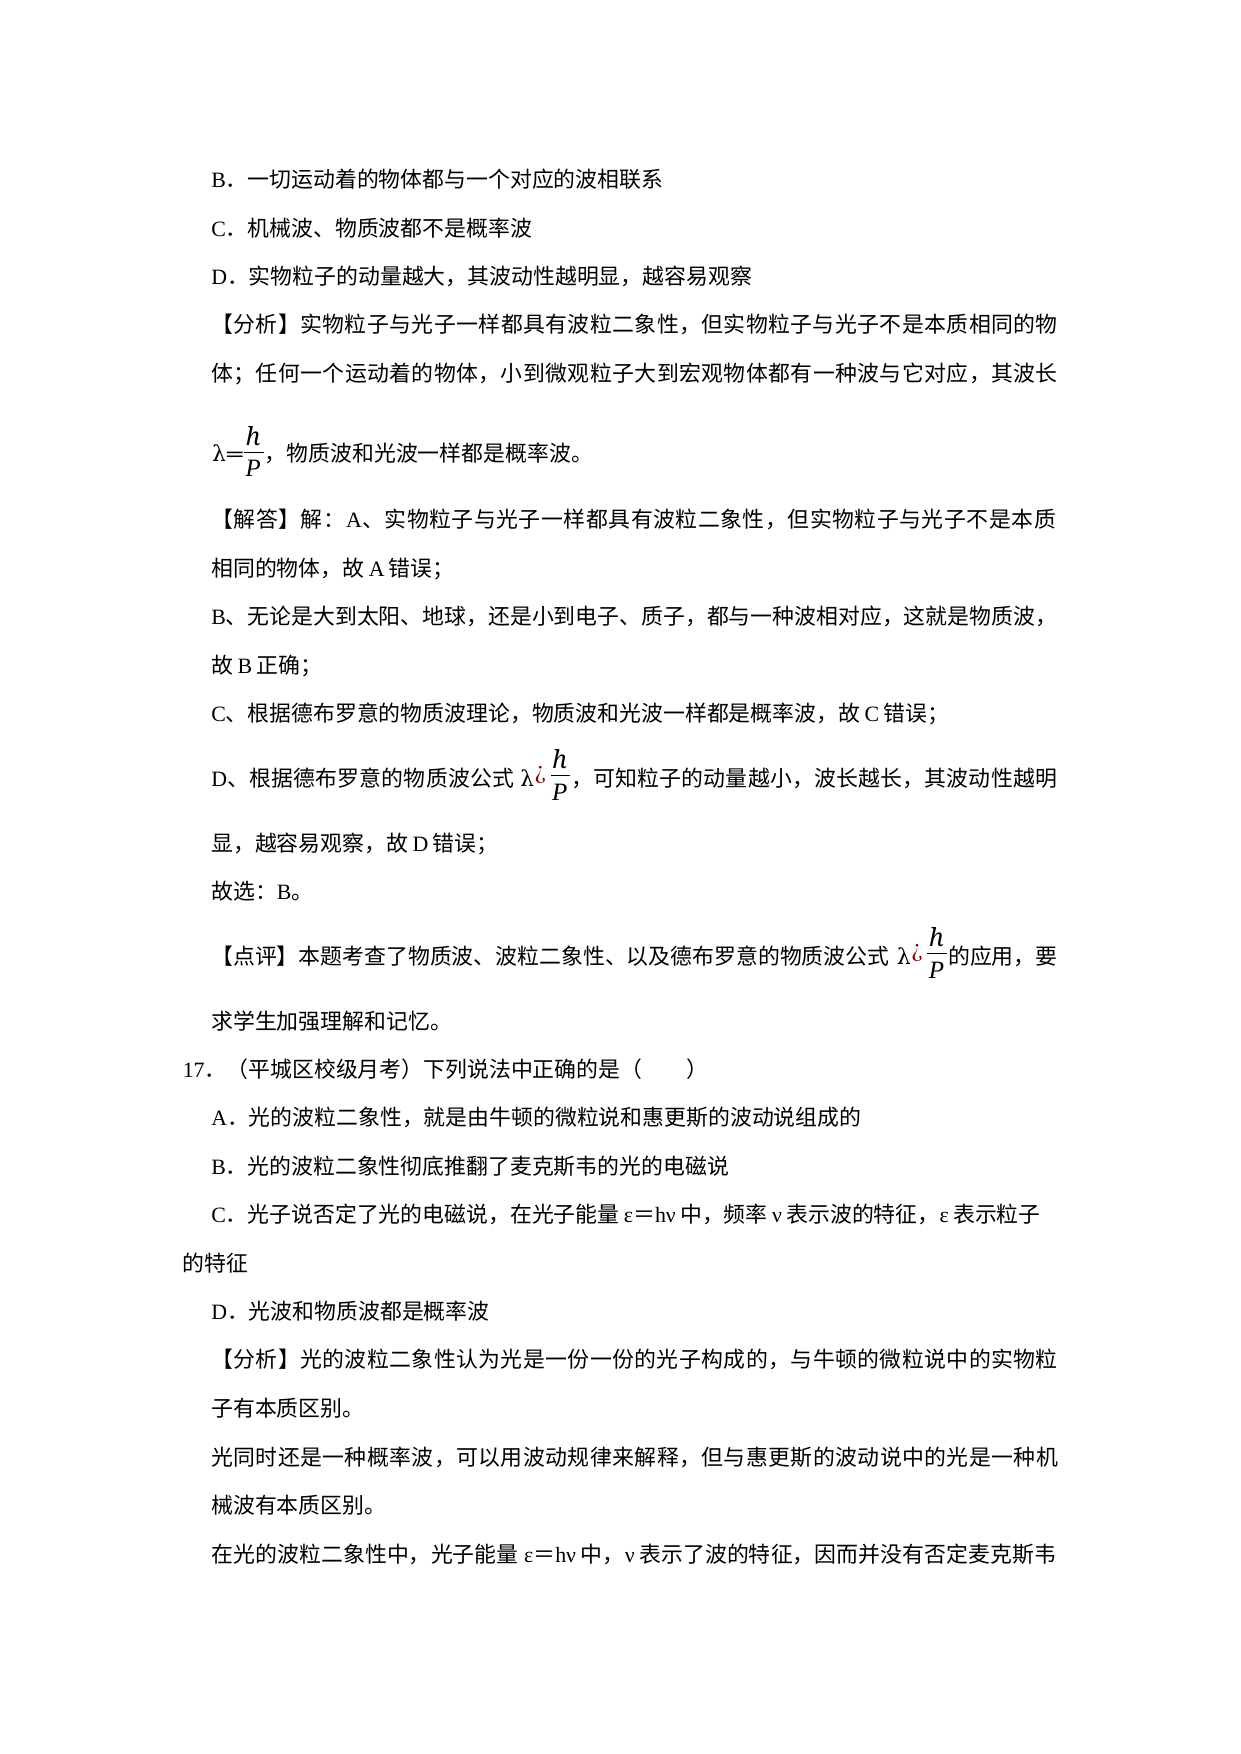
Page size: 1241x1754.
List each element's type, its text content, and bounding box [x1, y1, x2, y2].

text D、根据德布罗意的物质波公式λ，可知粒子的动量越小，波长越长，其波动性越明显，越容易观察，故D错误； [211, 744, 1058, 858]
text 17．（平城区校级月考）下列说法中正确的是（ ） [183, 1052, 1058, 1084]
text C、根据德布罗意的物质波理论，物质波和光波一样都是概率波，故C错误； [211, 696, 1058, 728]
text B．一切运动着的物体都与一个对应的波相联系 [183, 162, 1058, 194]
text D．光波和物质波都是概率波 [183, 1294, 1058, 1326]
text C．机械波、物质波都不是概率波 [183, 210, 1058, 243]
text 【分析】光的波粒二象性认为光是一份一份的光子构成的，与牛顿的微粒说中的实物粒子有本质区别。 [211, 1342, 1058, 1423]
text D．实物粒子的动量越大，其波动性越明显，越容易观察 [183, 259, 1058, 291]
text 故选：B。 [211, 874, 1058, 906]
text 【点评】本题考查了物质波、波粒二象性、以及德布罗意的物质波公式λ的应用，要求学生加强理解和记忆。 [211, 922, 1058, 1036]
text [211, 1536, 1058, 1569]
text B、无论是大到太阳、地球，还是小到电子、质子，都与一种波相对应，这就是物质波，故B正确； [211, 599, 1058, 680]
text 【分析】实物粒子与光子一样都具有波粒二象性，但实物粒子与光子不是本质相同的物体；任何一个运动着的物体，小到微观粒子大到宏观物体都有一种波与它对应，其波长λ═，物质波和光波一样都是概率波。 [211, 307, 1058, 486]
text 【解答】解：A、实物粒子与光子一样都具有波粒二象性，但实物粒子与光子不是本质相同的物体，故A错误； [211, 502, 1058, 583]
text A．光的波粒二象性，就是由牛顿的微粒说和惠更斯的波动说组成的 [183, 1100, 1058, 1132]
text B．光的波粒二象性彻底推翻了麦克斯韦的光的电磁说 [183, 1148, 1058, 1181]
text C．光子说否定了光的电磁说，在光子能量ε＝hν中，频率ν表示波的特征，ε表示粒子的特征 [183, 1197, 1058, 1278]
text 光同时还是一种概率波，可以用波动规律来解释，但与惠更斯的波动说中的光是一种机械波有本质区别。 [211, 1439, 1058, 1520]
